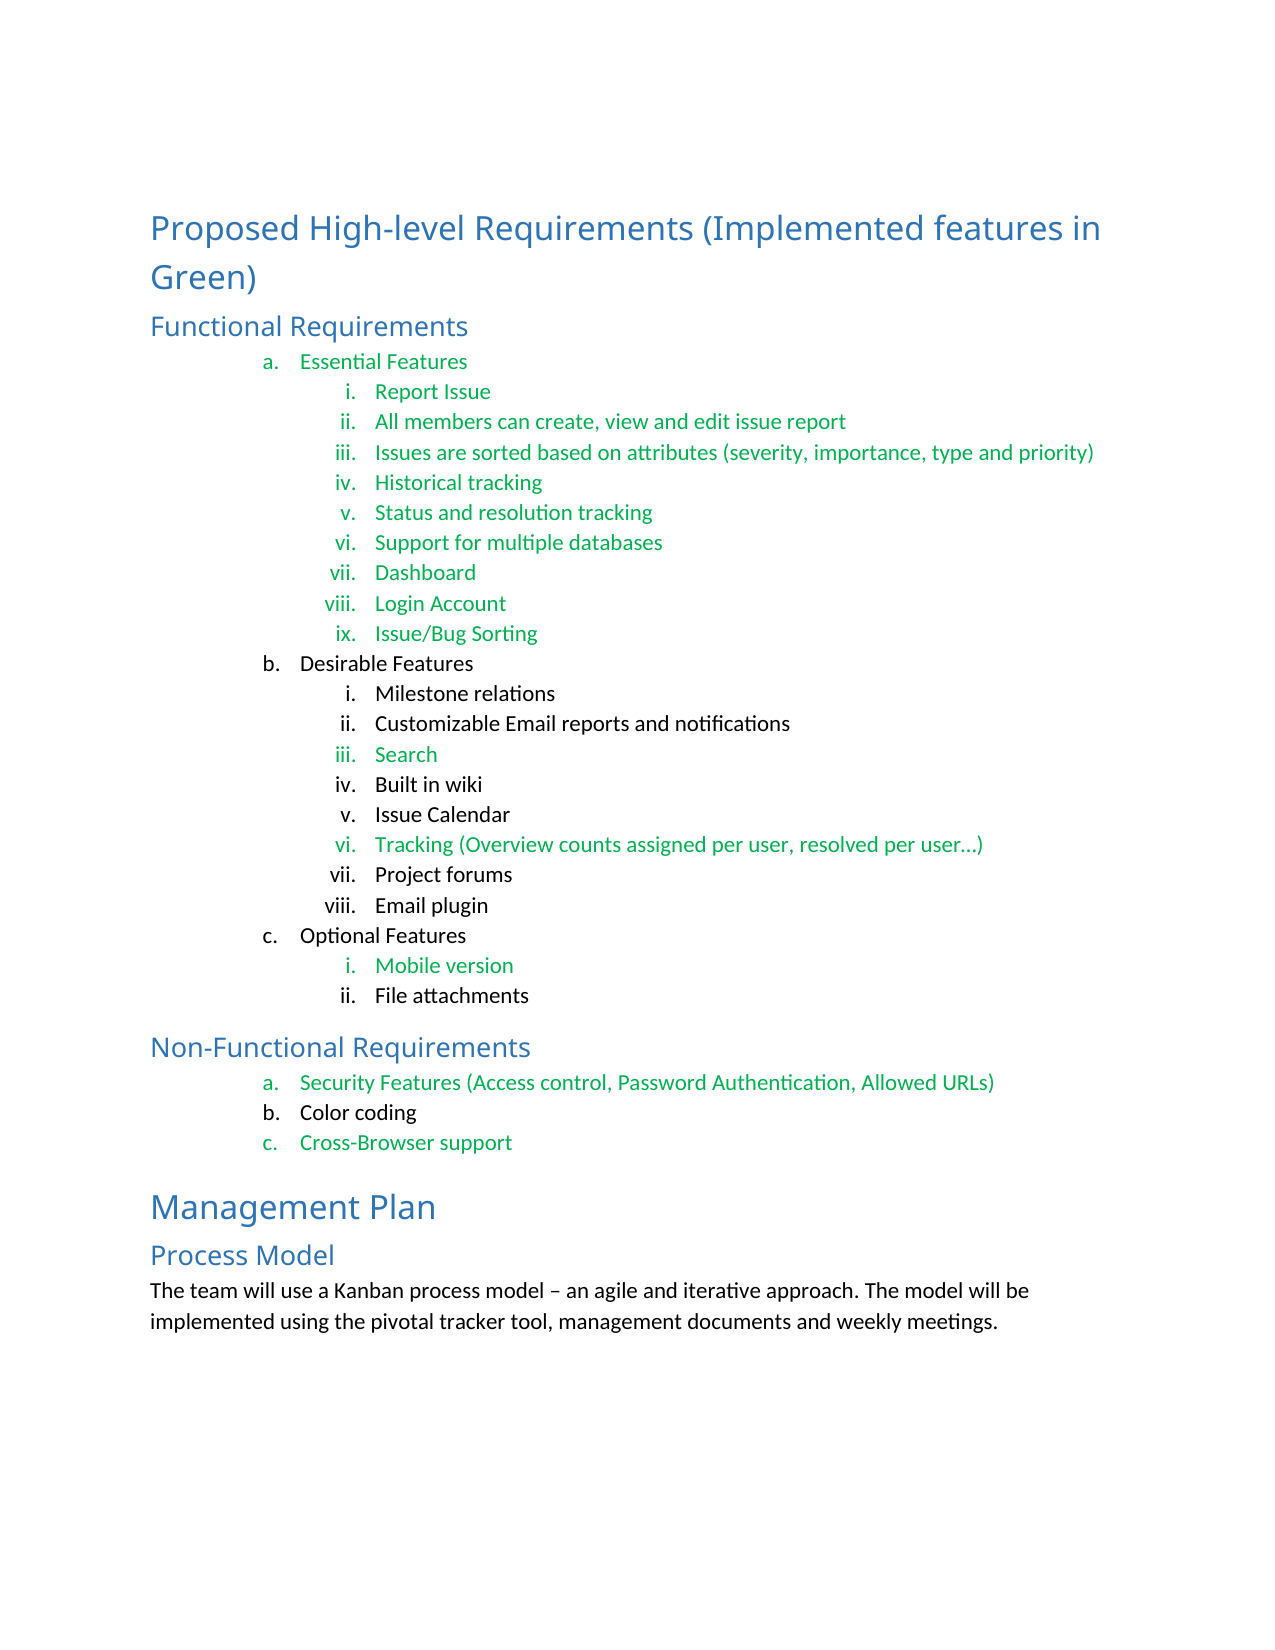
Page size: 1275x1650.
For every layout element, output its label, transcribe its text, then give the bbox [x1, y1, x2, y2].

list Built in wiki [356, 770, 1125, 798]
list Essential Features [262, 347, 1125, 375]
list Historical tracking [356, 468, 1125, 496]
subtitle Functional Requirements [150, 307, 1125, 344]
subtitle Management Plan [150, 1184, 1125, 1229]
list Issue/Bug Sorting [356, 619, 1125, 647]
list Color coding [262, 1098, 1125, 1126]
list File attachments [356, 981, 1125, 1009]
list Milestone relations [356, 679, 1125, 707]
list Security Features (Access control, Password Authentication, Allowed URLs) [262, 1068, 1125, 1096]
list Login Account [356, 589, 1125, 617]
list Support for multiple databases [356, 528, 1125, 556]
list Dashboard [356, 558, 1125, 587]
list Search [356, 740, 1125, 768]
list Project forums [356, 861, 1125, 889]
subtitle Non-Functional Requirements [150, 1028, 1125, 1065]
list Issues are sorted based on attributes (severity, importance, type and priority) [356, 438, 1125, 466]
list Customizable Email reports and notifications [356, 709, 1125, 738]
subtitle Proposed High-level Requirements (Implemented features in Green) [150, 205, 1125, 299]
list Cross-Browser support [262, 1128, 1125, 1157]
list Report Issue [356, 377, 1125, 405]
list Issue Calendar [356, 800, 1125, 828]
list Status and resolution tracking [356, 498, 1125, 526]
list Email plugin [356, 891, 1125, 919]
subtitle Process Model [150, 1237, 1125, 1274]
text The team will use a Kanban process model – an agile and iterative approach. The model will be implemented using the pivotal tracker tool, management documents and weekly meetings. [150, 1277, 1125, 1335]
list Mobile version [356, 951, 1125, 979]
list Desirable Features [262, 649, 1125, 677]
list All members can create, view and edit issue report [356, 407, 1125, 436]
list Optional Features [262, 921, 1125, 949]
list Tracking (Overview counts assigned per user, resolved per user…) [356, 830, 1125, 858]
